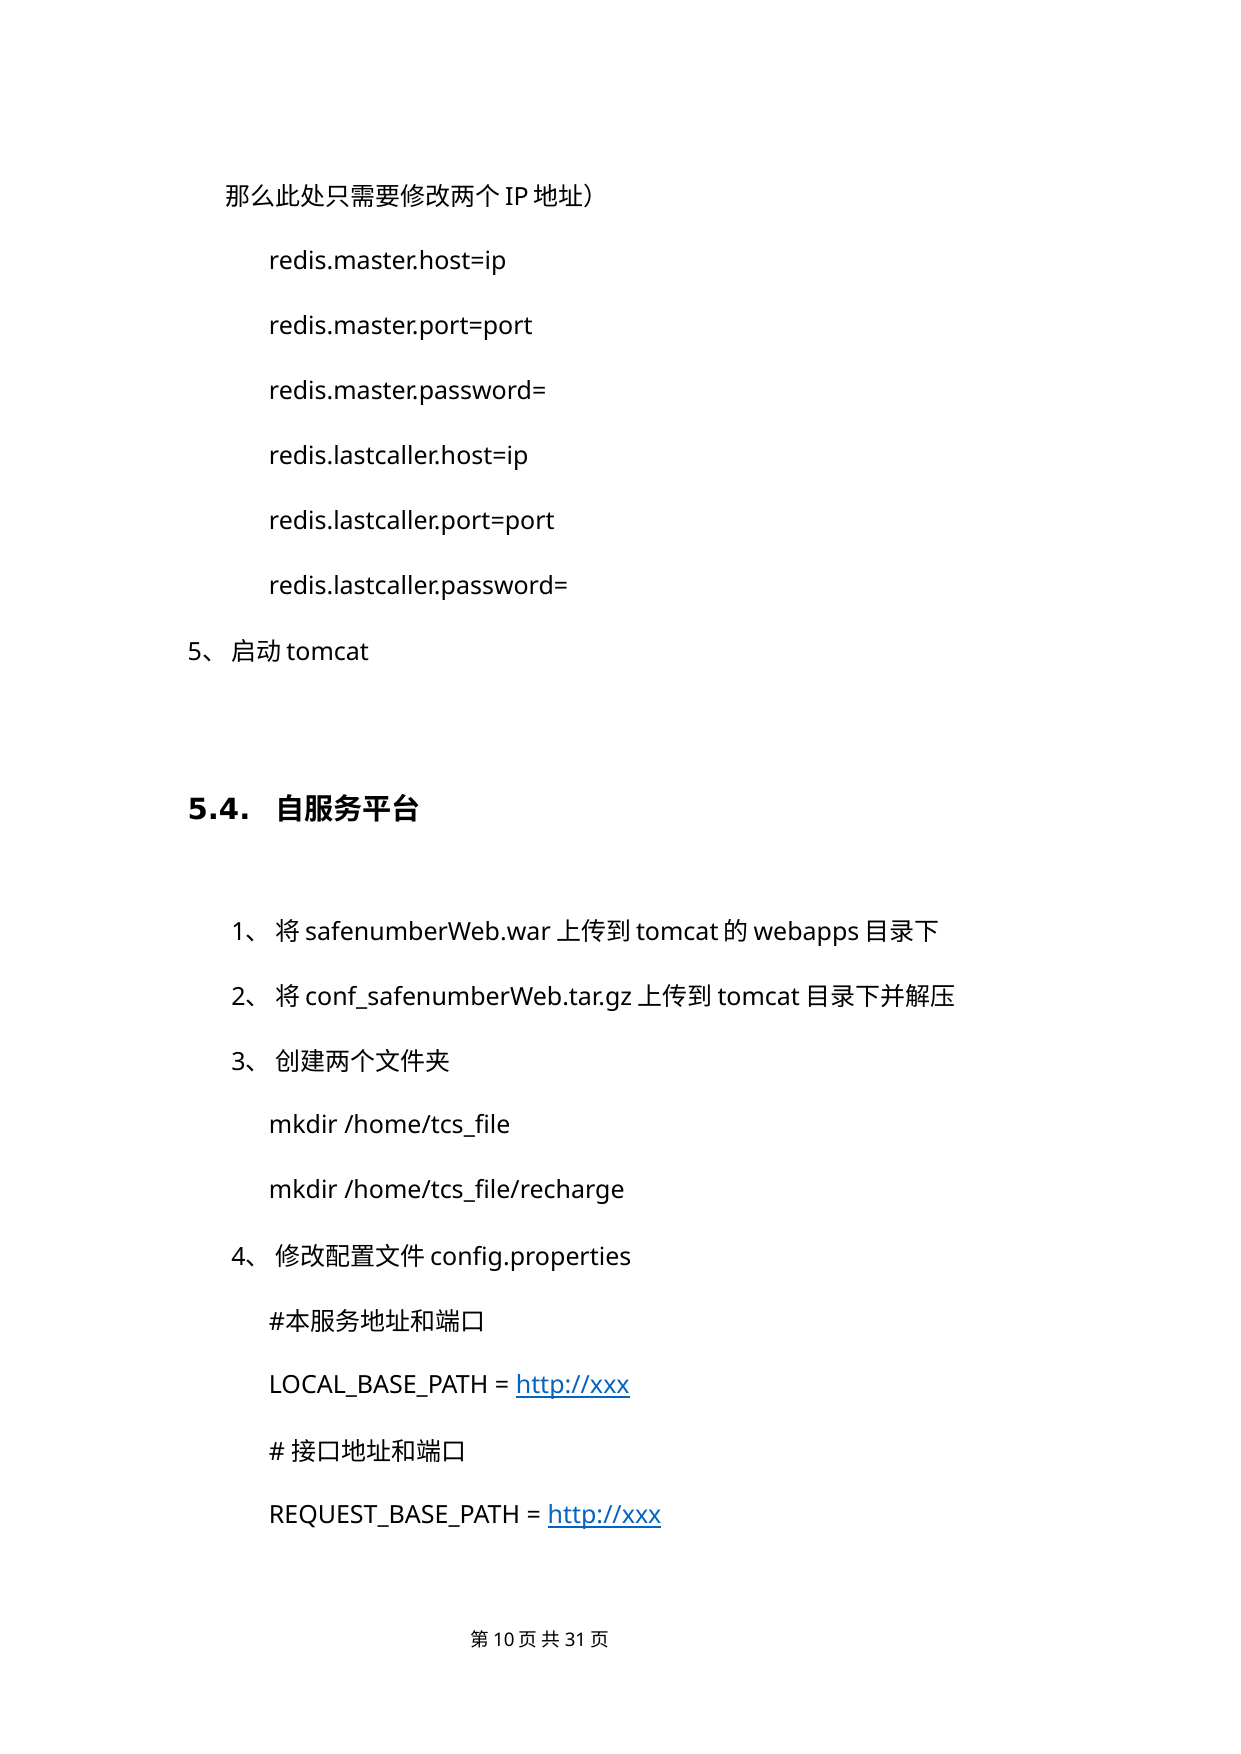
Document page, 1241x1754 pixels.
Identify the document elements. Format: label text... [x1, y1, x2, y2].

text redis.master.password= [256, 357, 1053, 422]
list 修改配置文件config.properties [231, 1222, 1053, 1287]
subtitle 自服务平台 [187, 774, 1053, 839]
text redis.lastcaller.port=port [269, 487, 1053, 552]
text mkdir /home/tcs_file [225, 1092, 1053, 1157]
text #本服务地址和端口 [269, 1287, 1053, 1352]
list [187, 162, 1053, 227]
list 将safenumberWeb.war上传到tomcat的webapps目录下 [231, 897, 1053, 962]
text # 接口地址和端口 [225, 1417, 1053, 1482]
text redis.lastcaller.password= [262, 552, 1053, 617]
text redis.master.port=port [262, 292, 1053, 357]
text LOCAL_BASE_PATH = http://xxx [269, 1352, 1053, 1417]
text redis.lastcaller.host=ip [269, 422, 1053, 487]
list 创建两个文件夹 [231, 1027, 1053, 1092]
text redis.master.host=ip [269, 227, 1053, 292]
list 将conf_safenumberWeb.tar.gz上传到tomcat目录下并解压 [231, 962, 1053, 1027]
text REQUEST_BASE_PATH = http://xxx [269, 1482, 1053, 1547]
list 启动tomcat [187, 617, 1053, 682]
text mkdir /home/tcs_file/recharge [269, 1157, 1053, 1222]
